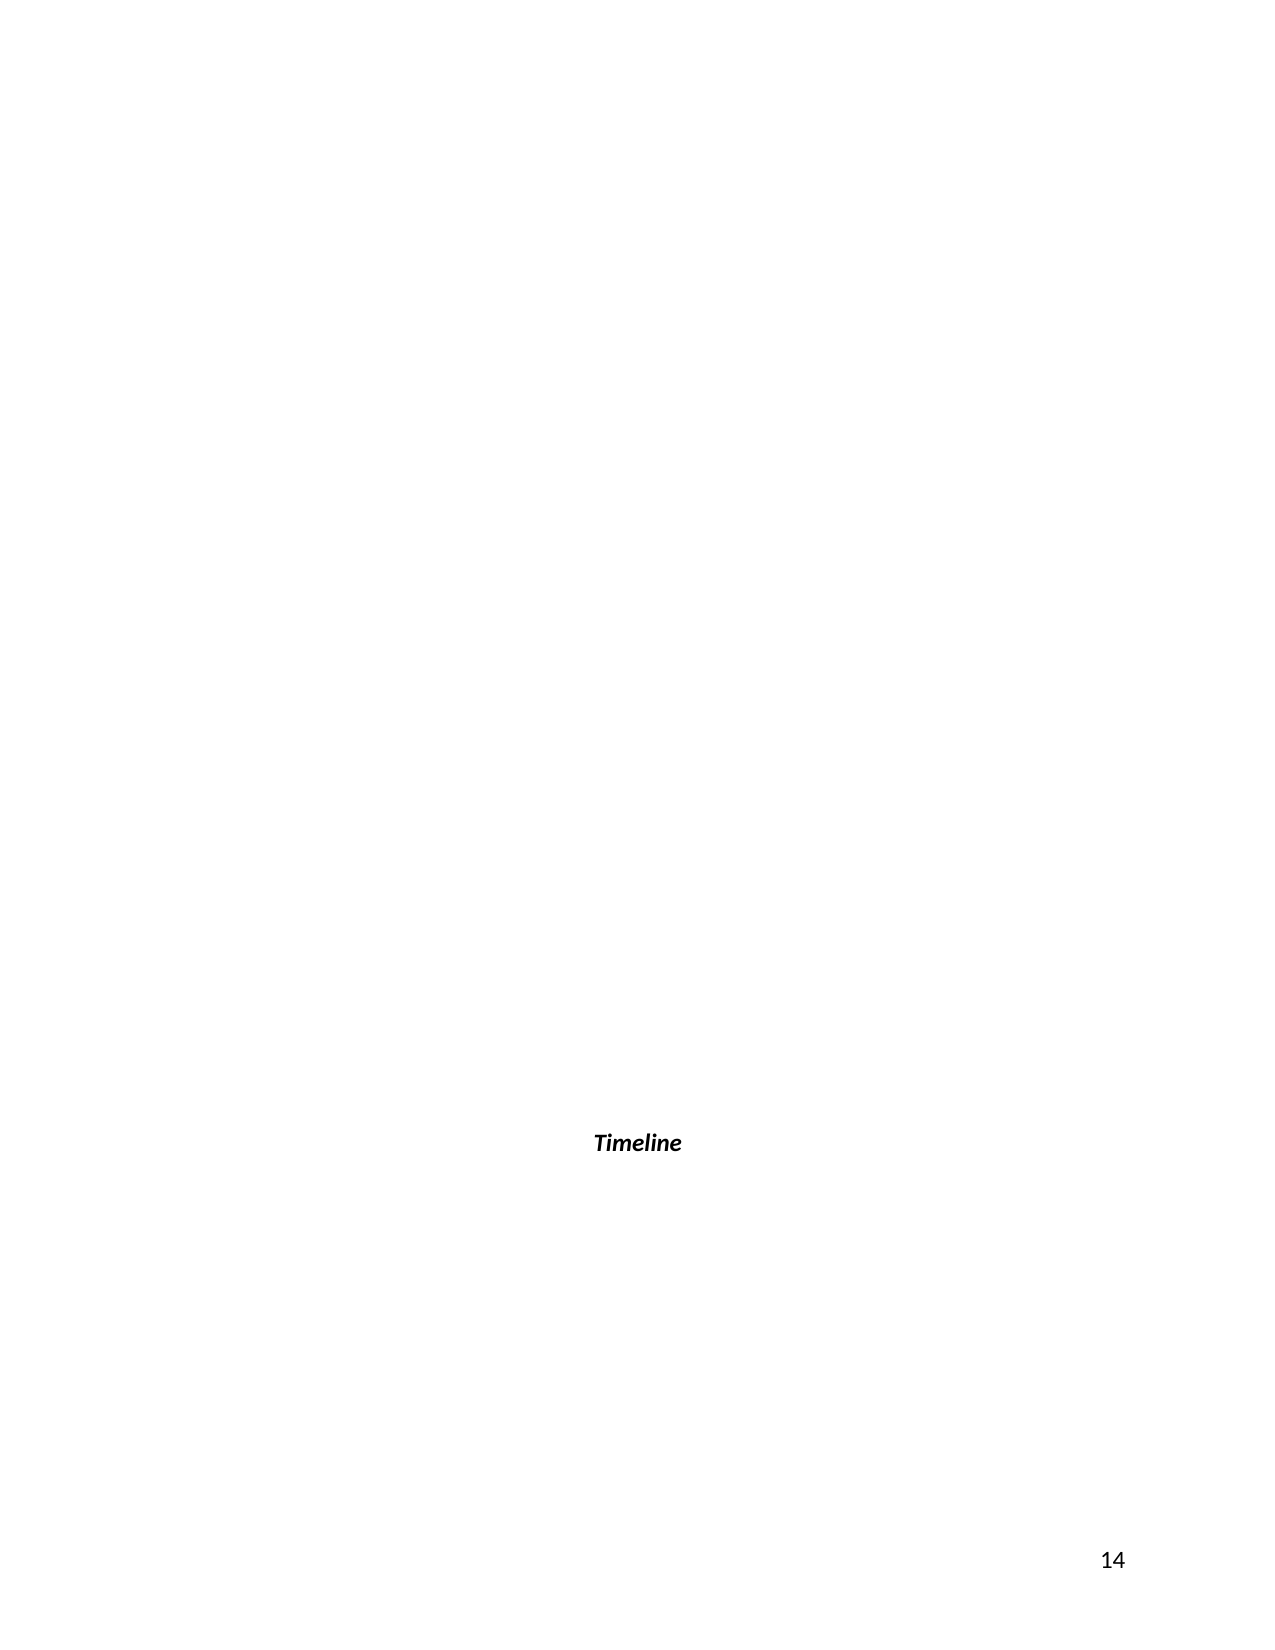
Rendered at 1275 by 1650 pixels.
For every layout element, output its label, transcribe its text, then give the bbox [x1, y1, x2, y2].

text Timeline [150, 1127, 1125, 1157]
